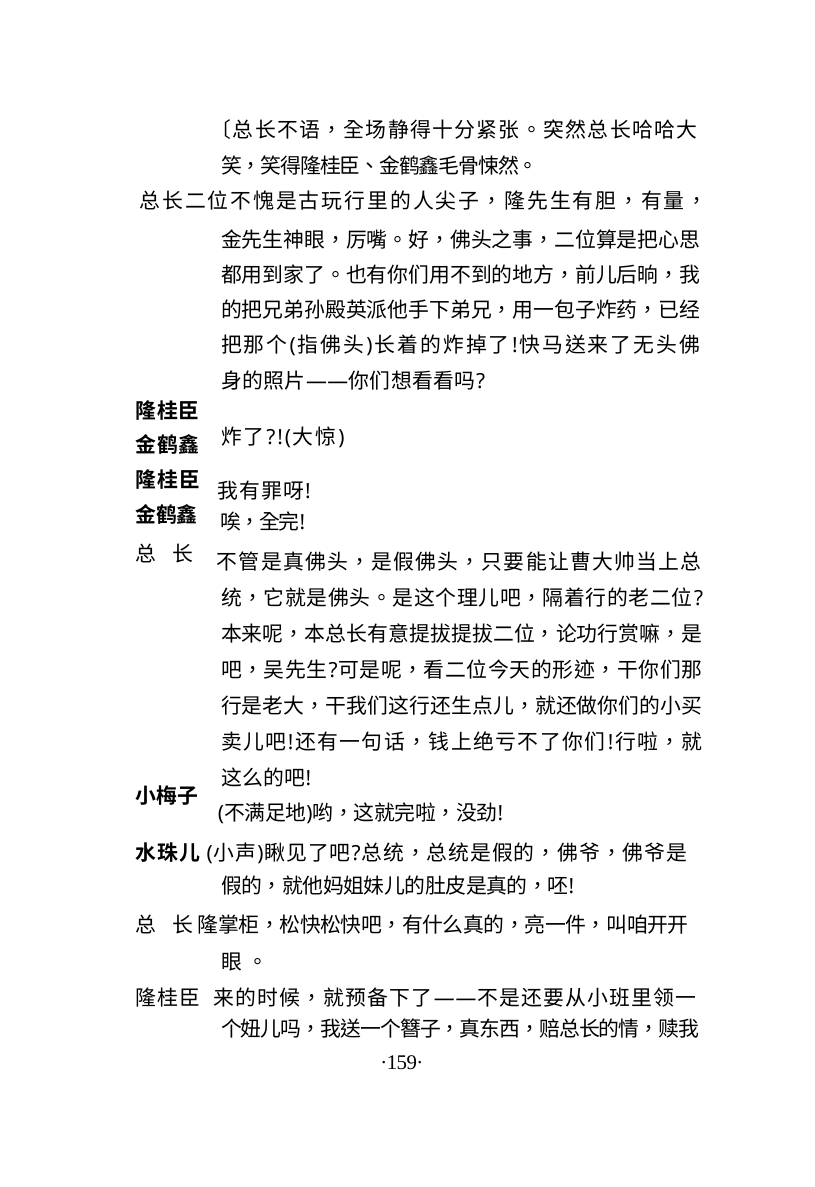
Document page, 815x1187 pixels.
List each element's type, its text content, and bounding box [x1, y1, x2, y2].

text 水珠儿 (小声)瞅见了吧?总统，总统是假的，佛爷，佛爷是 假的，就他妈姐妹儿的肚皮是真的，呸! [136, 838, 701, 900]
text 小梅子 [136, 785, 206, 808]
text 总长二位不愧是古玩行里的人尖子，隆先生有胆，有量， [122, 187, 707, 213]
text 金先生神眼，厉嘴。好，佛头之事，二位算是把心思 都用到家了。也有你们用不到的地方，前儿后晌，我 的把兄弟孙殿英派他手下弟兄，用一包子炸药，已经 把那个(指佛头)长着的炸掉了!快马送来了无头佛 身的照片——你们想看看吗? [221, 225, 701, 394]
text (不满足地)哟，这就完啦，没劲! [218, 802, 707, 825]
text 总 长 隆掌柜，松快松快吧，有什么真的，亮一件，叫咱开开 眼 。 [135, 911, 702, 975]
text 不管是真佛头，是假佛头，只要能让曹大帅当上总 统，它就是佛头。是这个理儿吧，隔着行的老二位? 本来呢，本总长有意提拔提拔二位，论功行赏嘛，是 吧，吴先生?可是呢，看二位今天的形迹，干你们那 行是老大，干我们这行还生点儿，就还做你们的小买 卖儿吧!还有一句话，钱上绝亏不了你们!行啦，就 这么的吧! [217, 547, 703, 792]
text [135, 983, 702, 1043]
text 〔总长不语，全场静得十分紧张。突然总长哈哈大 笑，笑得隆桂臣、金鹤鑫毛骨悚然。 [210, 115, 699, 180]
text 总 长 [135, 540, 206, 567]
text 隆桂臣 金鹤鑫 隆桂臣 金鹤鑫 [136, 396, 200, 528]
text 炸了?!(大惊) [221, 423, 707, 450]
text 我有罪呀! 唉，全完! [218, 477, 316, 536]
